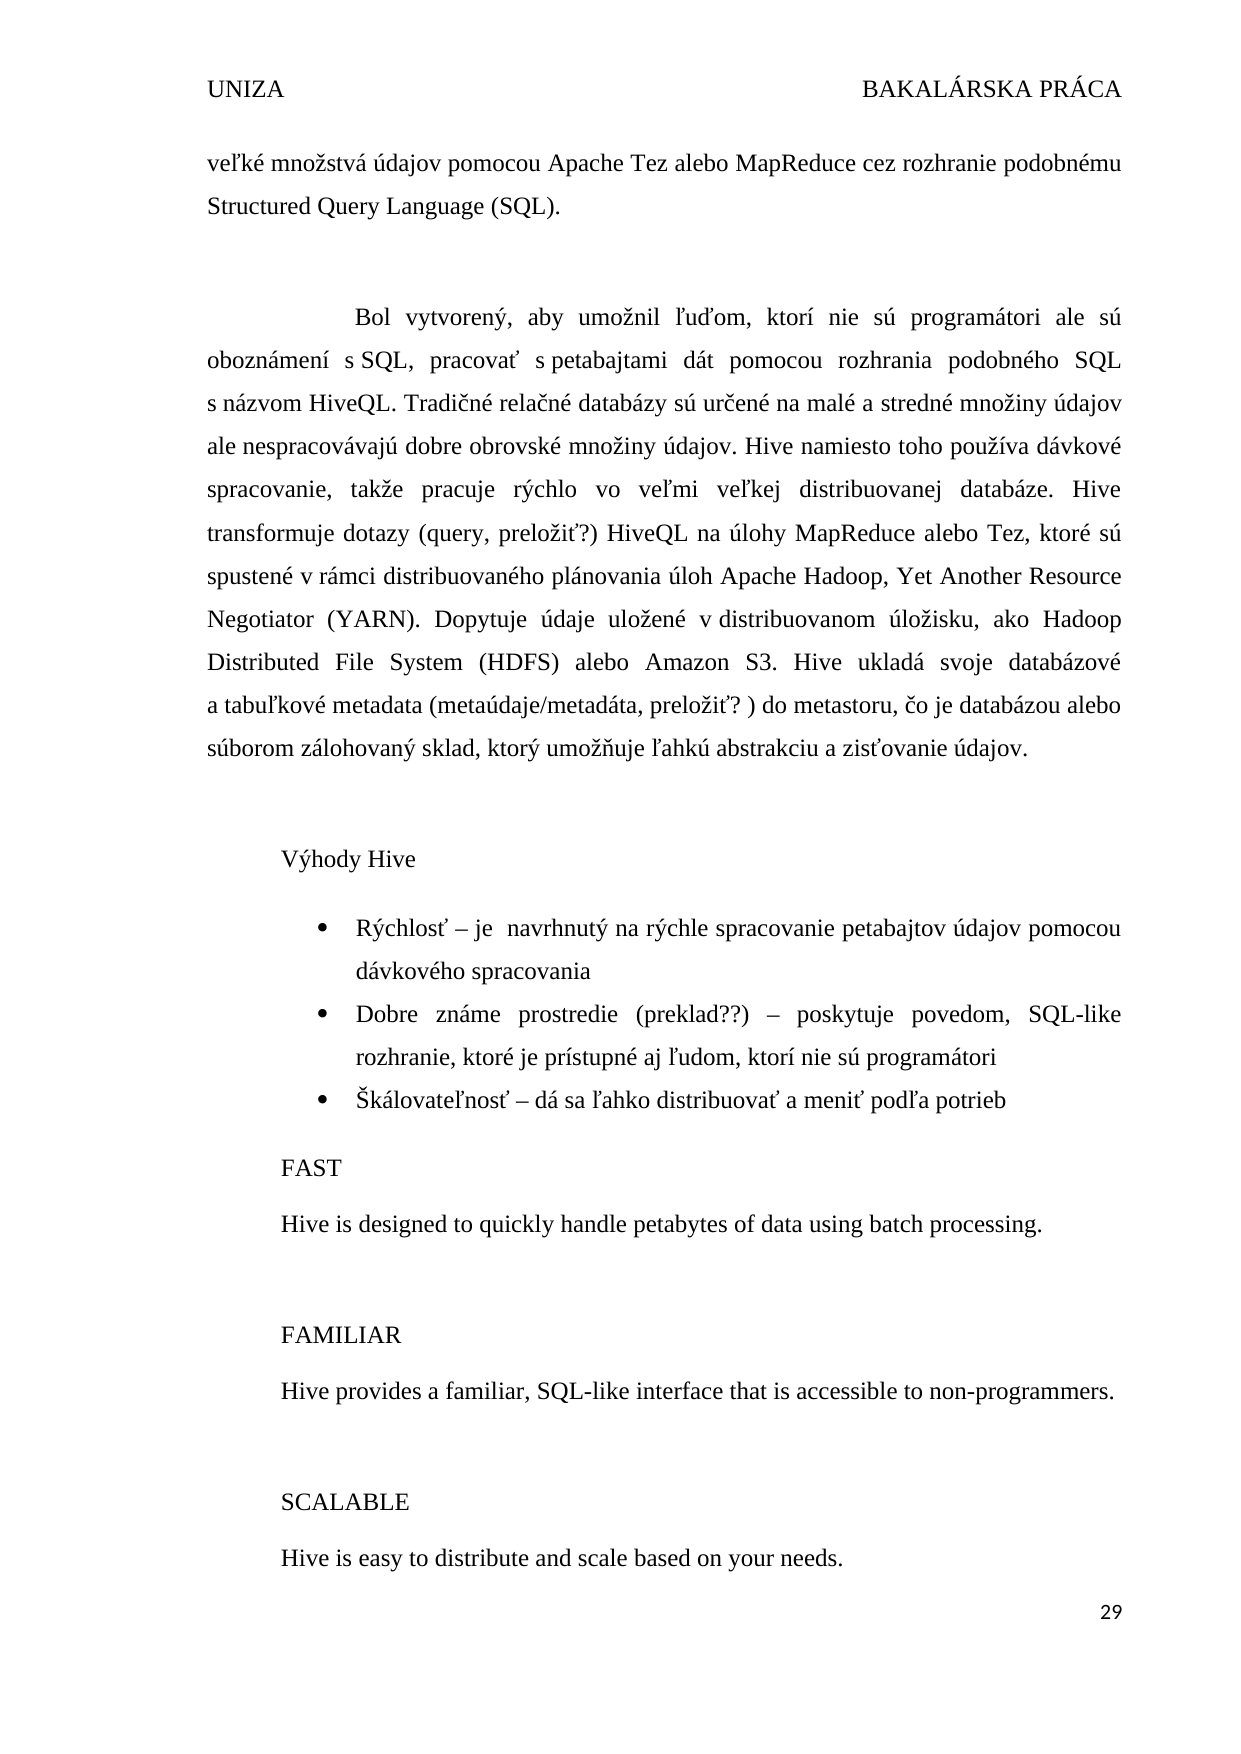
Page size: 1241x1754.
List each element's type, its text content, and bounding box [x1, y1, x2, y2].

text Hive provides a familiar, SQL-like interface that is accessible to non-programmers. [207, 1376, 1122, 1404]
text FAST [207, 1153, 1122, 1182]
text Výhody Hive [207, 844, 1122, 873]
list Rýchlosť – je navrhnutý na rýchle spracovanie petabajtov údajov pomocou dávkového spracovania [318, 913, 1122, 984]
text Bol vytvorený, aby umožnil ľuďom, ktorí nie sú programátori ale sú oboznámení s SQL, pracovať s petabajtami dát pomocou rozhrania podobného SQL s názvom HiveQL. Tradičné relačné databázy sú určené na malé a stredné množiny údajov ale nespracovávajú dobre obrovské množiny údajov. Hive namiesto toho používa dávkové spracovanie, takže pracuje rýchlo vo veľmi veľkej distribuovanej databáze. Hive transformuje dotazy (query, preložiť?) HiveQL na úlohy MapReduce alebo Tez, ktoré sú spustené v rámci distribuovaného plánovania úloh Apache Hadoop, Yet Another Resource Negotiator (YARN). Dopytuje údaje uložené v distribuovanom úložisku, ako Hadoop Distributed File System (HDFS) alebo Amazon S3. Hive ukladá svoje databázové a tabuľkové metadata (metaúdaje/metadáta, preložiť? ) do metastoru, čo je databázou alebo súborom zálohovaný sklad, ktorý umožňuje ľahkú abstrakciu a zisťovanie údajov. [207, 302, 1122, 762]
text Hive is easy to distribute and scale based on your needs. [207, 1543, 1122, 1571]
list Dobre známe prostredie (preklad??) – poskytuje povedom, SQL-like rozhranie, ktoré je prístupné aj ľudom, ktorí nie sú programátori [318, 999, 1122, 1071]
list Škálovateľnosť – dá sa ľahko distribuovať a meniť podľa potrieb [318, 1085, 1122, 1114]
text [207, 148, 1122, 219]
text Hive is designed to quickly handle petabytes of data using batch processing. [207, 1209, 1122, 1238]
text SCALABLE [207, 1487, 1122, 1516]
text FAMILIAR [207, 1320, 1122, 1349]
